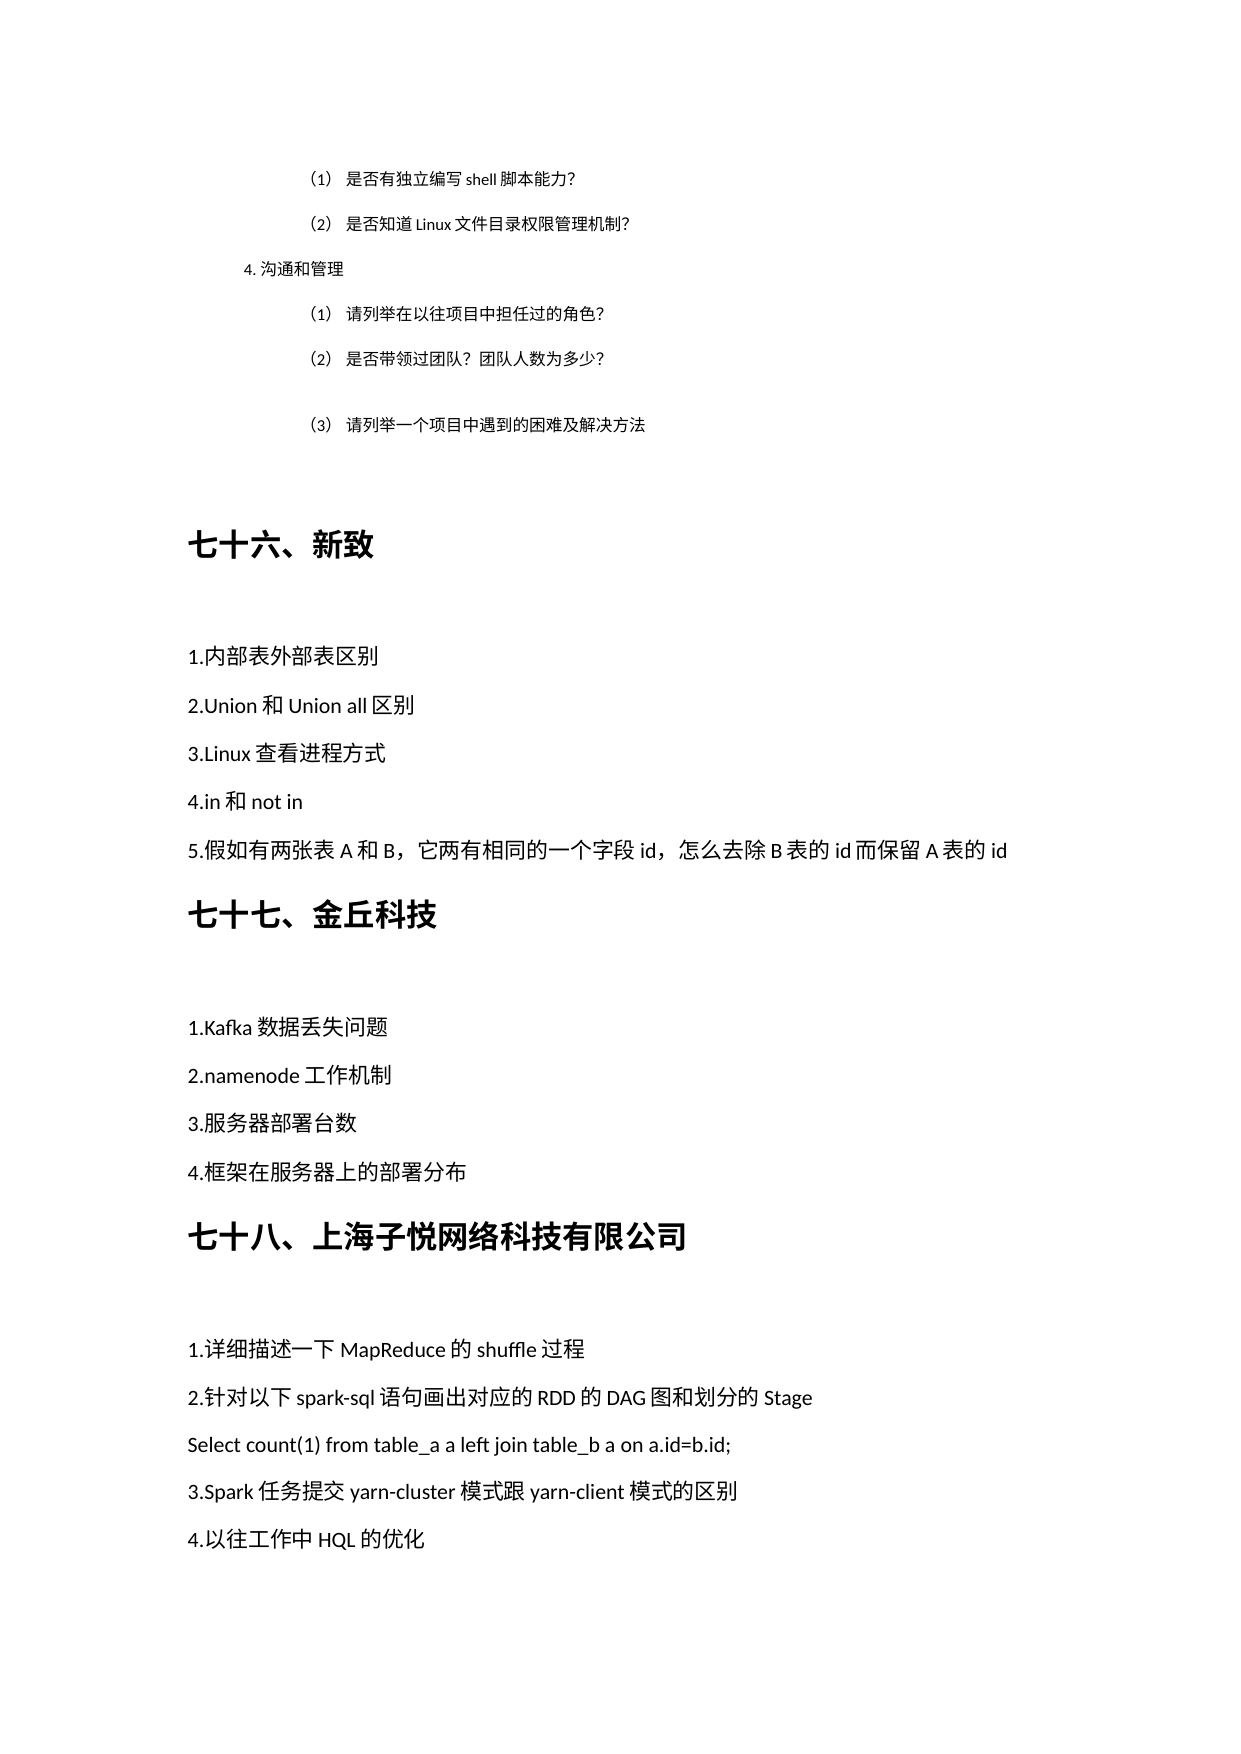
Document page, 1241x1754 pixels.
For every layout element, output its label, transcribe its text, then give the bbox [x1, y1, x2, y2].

text 1.内部表外部表区别 [187, 639, 1053, 671]
text （1） 请列举在以往项目中担任过的角色？ [300, 297, 1053, 329]
text （2） 是否知道Linux文件目录权限管理机制？ [300, 207, 1053, 239]
text 4. 沟通和管理 [244, 252, 1053, 284]
text 4.以往工作中HQL的优化 [187, 1522, 1053, 1554]
subtitle 七十八、上海子悦网络科技有限公司 [187, 1203, 1053, 1268]
text Select count(1) from table_a a left join table_b a on a.id=b.id; [187, 1428, 1053, 1460]
text 5.假如有两张表A和B，它两有相同的一个字段id，怎么去除B表的id而保留A表的id [187, 832, 1053, 865]
text 2.namenode工作机制 [187, 1058, 1053, 1090]
text （3） 请列举一个项目中遇到的困难及解决方法央视网博客e1l'h:LDi.`b/Z e [300, 387, 1053, 452]
text 3.Linux查看进程方式 [187, 736, 1053, 768]
text 2.Union和Union all区别 [187, 687, 1053, 720]
text （2） 是否带领过团队？团队人数为多少？ [300, 342, 1053, 374]
text （1） 是否有独立编写shell脚本能力？ [300, 162, 1053, 194]
subtitle 七十六、新致 [187, 510, 1053, 575]
subtitle 七十七、金丘科技 [187, 881, 1053, 946]
text 3.服务器部署台数 [187, 1106, 1053, 1138]
text 4.框架在服务器上的部署分布 [187, 1154, 1053, 1187]
text 2.针对以下spark-sql语句画出对应的RDD的DAG图和划分的Stage [187, 1379, 1053, 1412]
text 1.Kafka数据丢失问题 [187, 1009, 1053, 1042]
text 3.Spark任务提交yarn-cluster模式跟yarn-client模式的区别 [187, 1474, 1053, 1506]
text 1.详细描述一下MapReduce的shuffle过程 [187, 1331, 1053, 1364]
text 4.in和not in [187, 784, 1053, 816]
